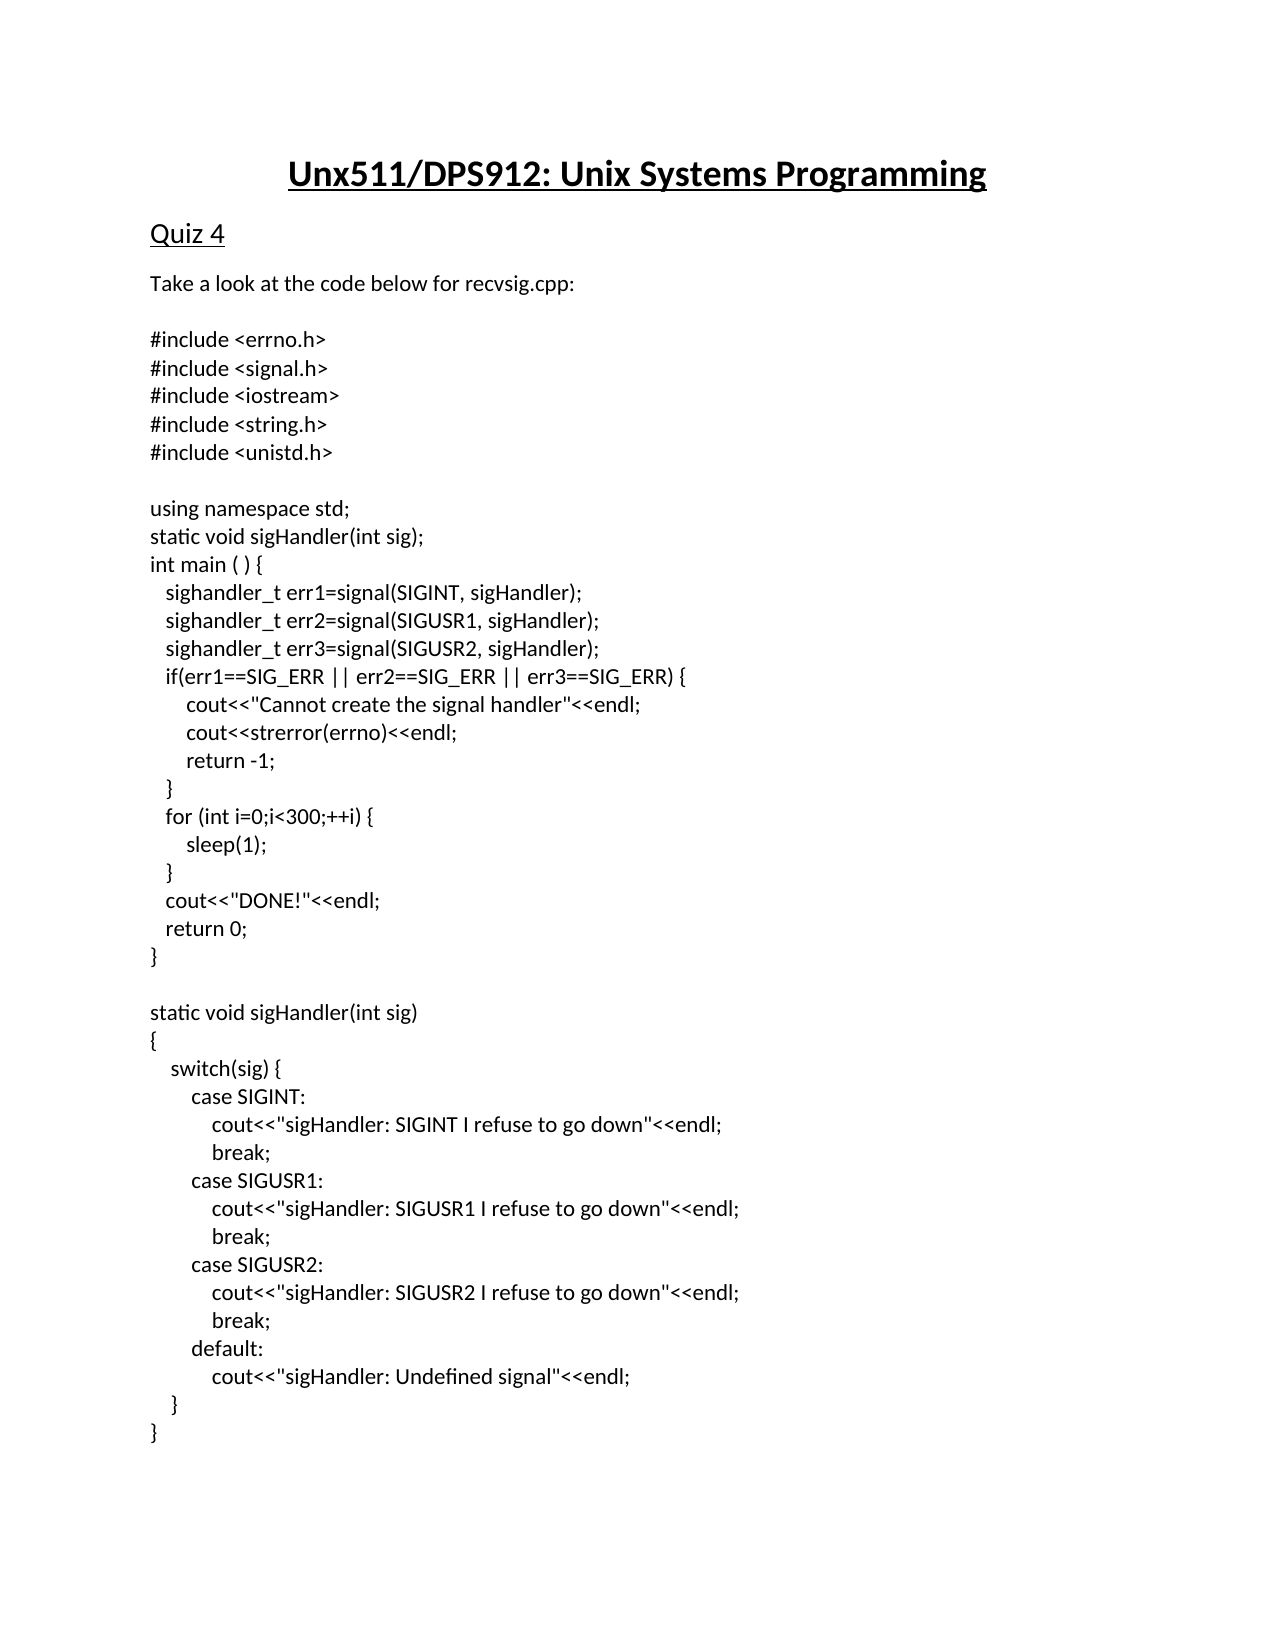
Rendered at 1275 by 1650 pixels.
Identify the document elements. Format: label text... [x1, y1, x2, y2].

text return 0; [150, 914, 1125, 942]
text sighandler_t err2=signal(SIGUSR1, sigHandler); [150, 606, 1125, 634]
text } [150, 774, 1125, 802]
text default: [150, 1334, 1125, 1362]
text #include <iostream> [150, 382, 1125, 410]
text cout<<"sigHandler: Undefined signal"<<endl; [150, 1362, 1125, 1390]
text Unx511/DPS912: Unix Systems Programming [150, 150, 1125, 196]
text break; [150, 1306, 1125, 1334]
text Quiz 4 [150, 215, 1125, 251]
text case SIGUSR1: [150, 1166, 1125, 1194]
text int main ( ) { [150, 550, 1125, 578]
text cout<<"Cannot create the signal handler"<<endl; [150, 690, 1125, 718]
text cout<<"DONE!"<<endl; [150, 886, 1125, 914]
text } [150, 858, 1125, 886]
text } [150, 1390, 1125, 1418]
text #include <errno.h> [150, 326, 1125, 354]
text break; [150, 1138, 1125, 1166]
text cout<<"sigHandler: SIGUSR2 I refuse to go down"<<endl; [150, 1278, 1125, 1306]
text #include <signal.h> [150, 354, 1125, 382]
text } [150, 942, 1125, 970]
text static void sigHandler(int sig) [150, 998, 1125, 1026]
text static void sigHandler(int sig); [150, 522, 1125, 550]
text for (int i=0;i<300;++i) { [150, 802, 1125, 830]
text sighandler_t err3=signal(SIGUSR2, sigHandler); [150, 634, 1125, 662]
text case SIGUSR2: [150, 1250, 1125, 1278]
text #include <unistd.h> [150, 438, 1125, 466]
text Take a look at the code below for recvsig.cpp: [150, 269, 1125, 298]
text sighandler_t err1=signal(SIGINT, sigHandler); [150, 578, 1125, 606]
text sleep(1); [150, 830, 1125, 858]
text cout<<strerror(errno)<<endl; [150, 718, 1125, 746]
text cout<<"sigHandler: SIGINT I refuse to go down"<<endl; [150, 1110, 1125, 1138]
text #include <string.h> [150, 410, 1125, 438]
text } [150, 1418, 1125, 1446]
text switch(sig) { [150, 1054, 1125, 1082]
text if(err1==SIG_ERR || err2==SIG_ERR || err3==SIG_ERR) { [150, 662, 1125, 690]
text case SIGINT: [150, 1082, 1125, 1110]
text { [150, 1026, 1125, 1054]
text cout<<"sigHandler: SIGUSR1 I refuse to go down"<<endl; [150, 1194, 1125, 1222]
text return -1; [150, 746, 1125, 774]
text break; [150, 1222, 1125, 1250]
text using namespace std; [150, 494, 1125, 522]
